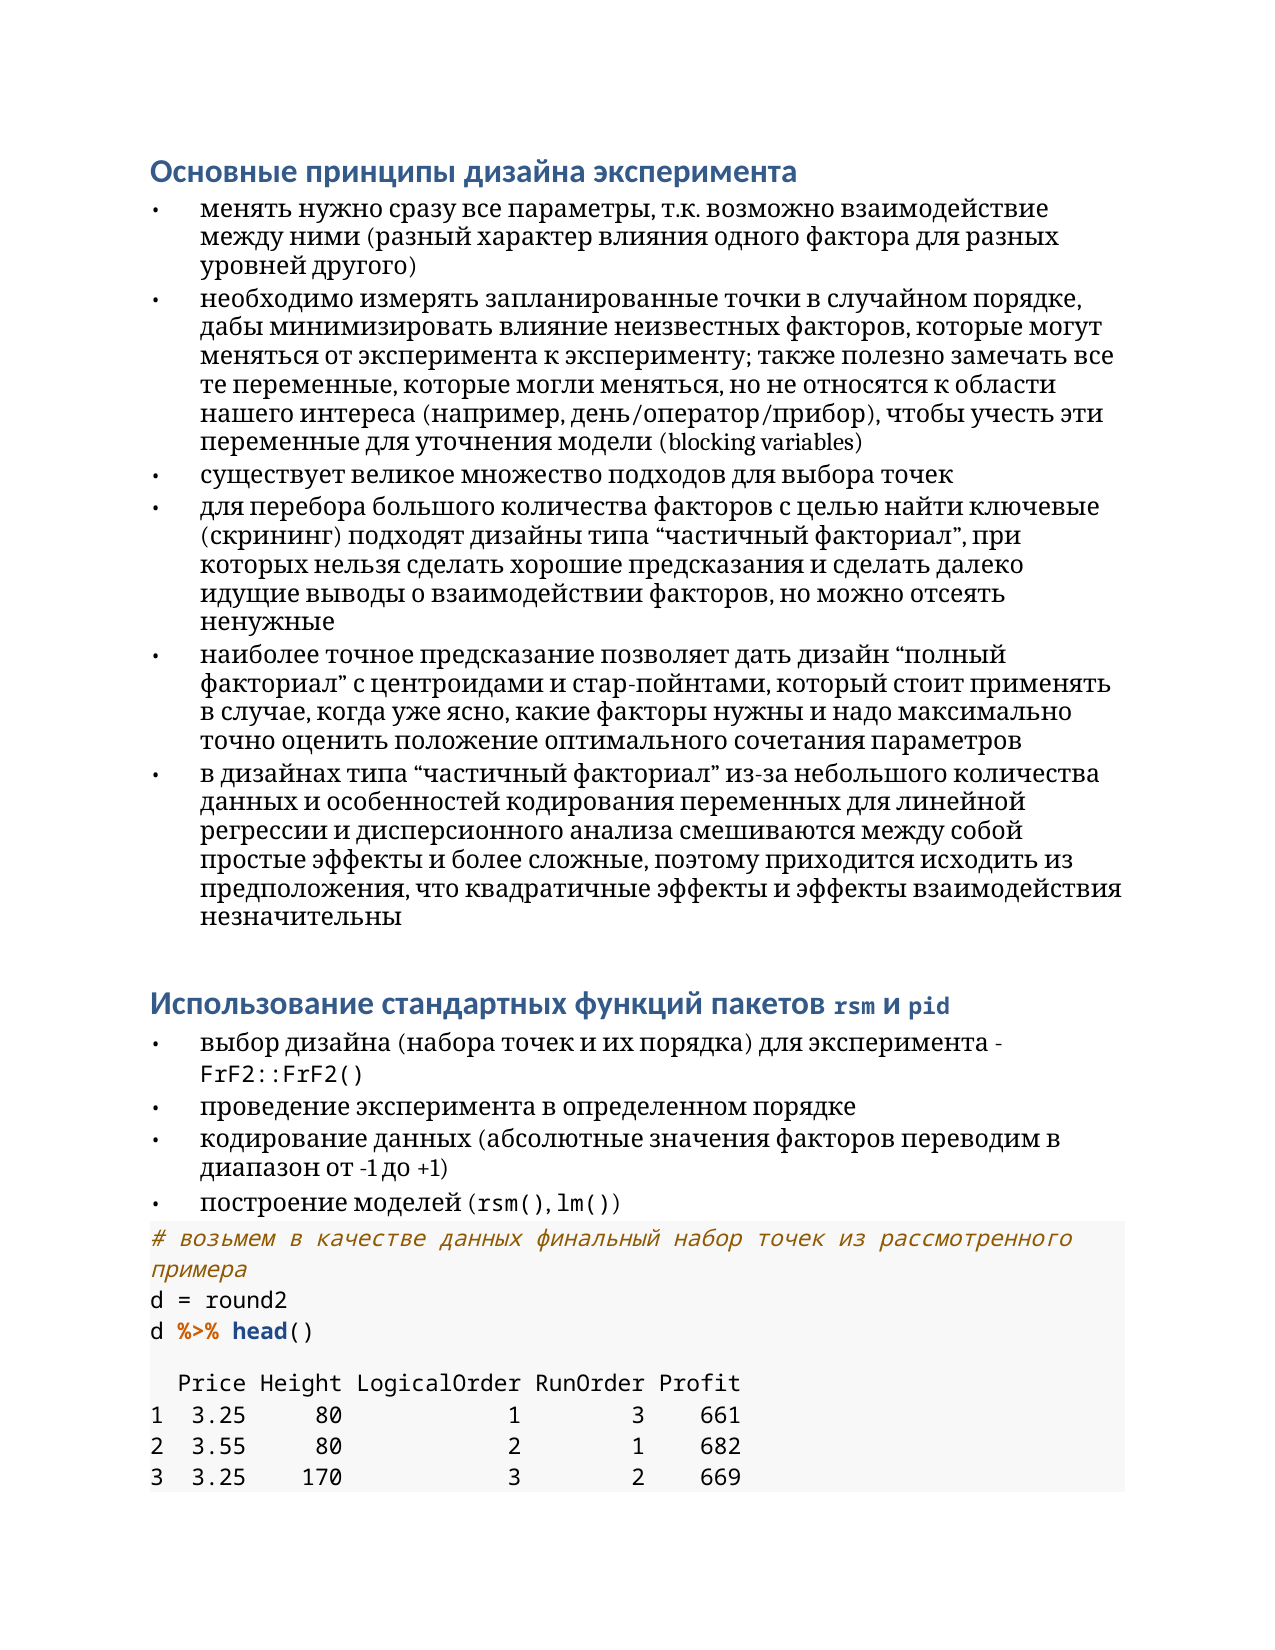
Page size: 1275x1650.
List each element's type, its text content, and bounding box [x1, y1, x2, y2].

list наиболее точное предсказание позволяет дать дизайн “полный факториал” с центроидами и стар-пойнтами, который стоит применять в случае, когда уже ясно, какие факторы нужны и надо максимально точно оценить положение оптимального сочетания параметров [150, 641, 1125, 756]
list в дизайнах типа “частичный факториал” из-за небольшого количества данных и особенностей кодирования переменных для линейной регрессии и дисперсионного анализа смешиваются между собой простые эффекты и более сложные, поэтому приходится исходить из предположения, что квадратичные эффекты и эффекты взаимодействия незначительны [150, 759, 1125, 932]
list менять нужно сразу все параметры, т.к. возможно взаимодействие между ними (разный характер влияния одного фактора для разных уровней другого) [150, 194, 1125, 281]
list проведение эксперимента в определенном порядке [150, 1093, 1125, 1121]
list существует великое множество подходов для выбора точек [150, 461, 1125, 489]
list построение моделей (rsm(), lm()) [150, 1186, 1125, 1218]
list для перебора большого количества факторов с целью найти ключевые (скрининг) подходят дизайны типа “частичный факториал”, при которых нельзя сделать хорошие предсказания и сделать далеко идущие выводы о взаимодействии факторов, но можно отсеять ненужные [150, 493, 1125, 637]
text # возьмем в качестве данных финальный набор точек из рассмотренного примера d = round2 d %>% head() [246, 1221, 1125, 1346]
list необходимо измерять запланированные точки в случайном порядке, дабы минимизировать влияние неизвестных факторов, которые могут меняться от эксперимента к эксперименту; также полезно замечать все те переменные, которые могли меняться, но не относятся к области нашего интереса (например, день/оператор/прибор), чтобы учесть эти переменные для уточнения модели (blocking variables) [150, 284, 1125, 457]
subtitle Использование стандартных функций пакетов rsm и pid [150, 982, 1125, 1023]
list кодирование данных (абсолютные значения факторов переводим в диапазон от -1 до +1) [150, 1125, 1125, 1183]
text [150, 1367, 1125, 1492]
subtitle Основные принципы дизайна эксперимента [150, 150, 1125, 191]
list выбор дизайна (набора точек и их порядка) для эксперимента - FrF2::FrF2() [150, 1026, 1125, 1089]
